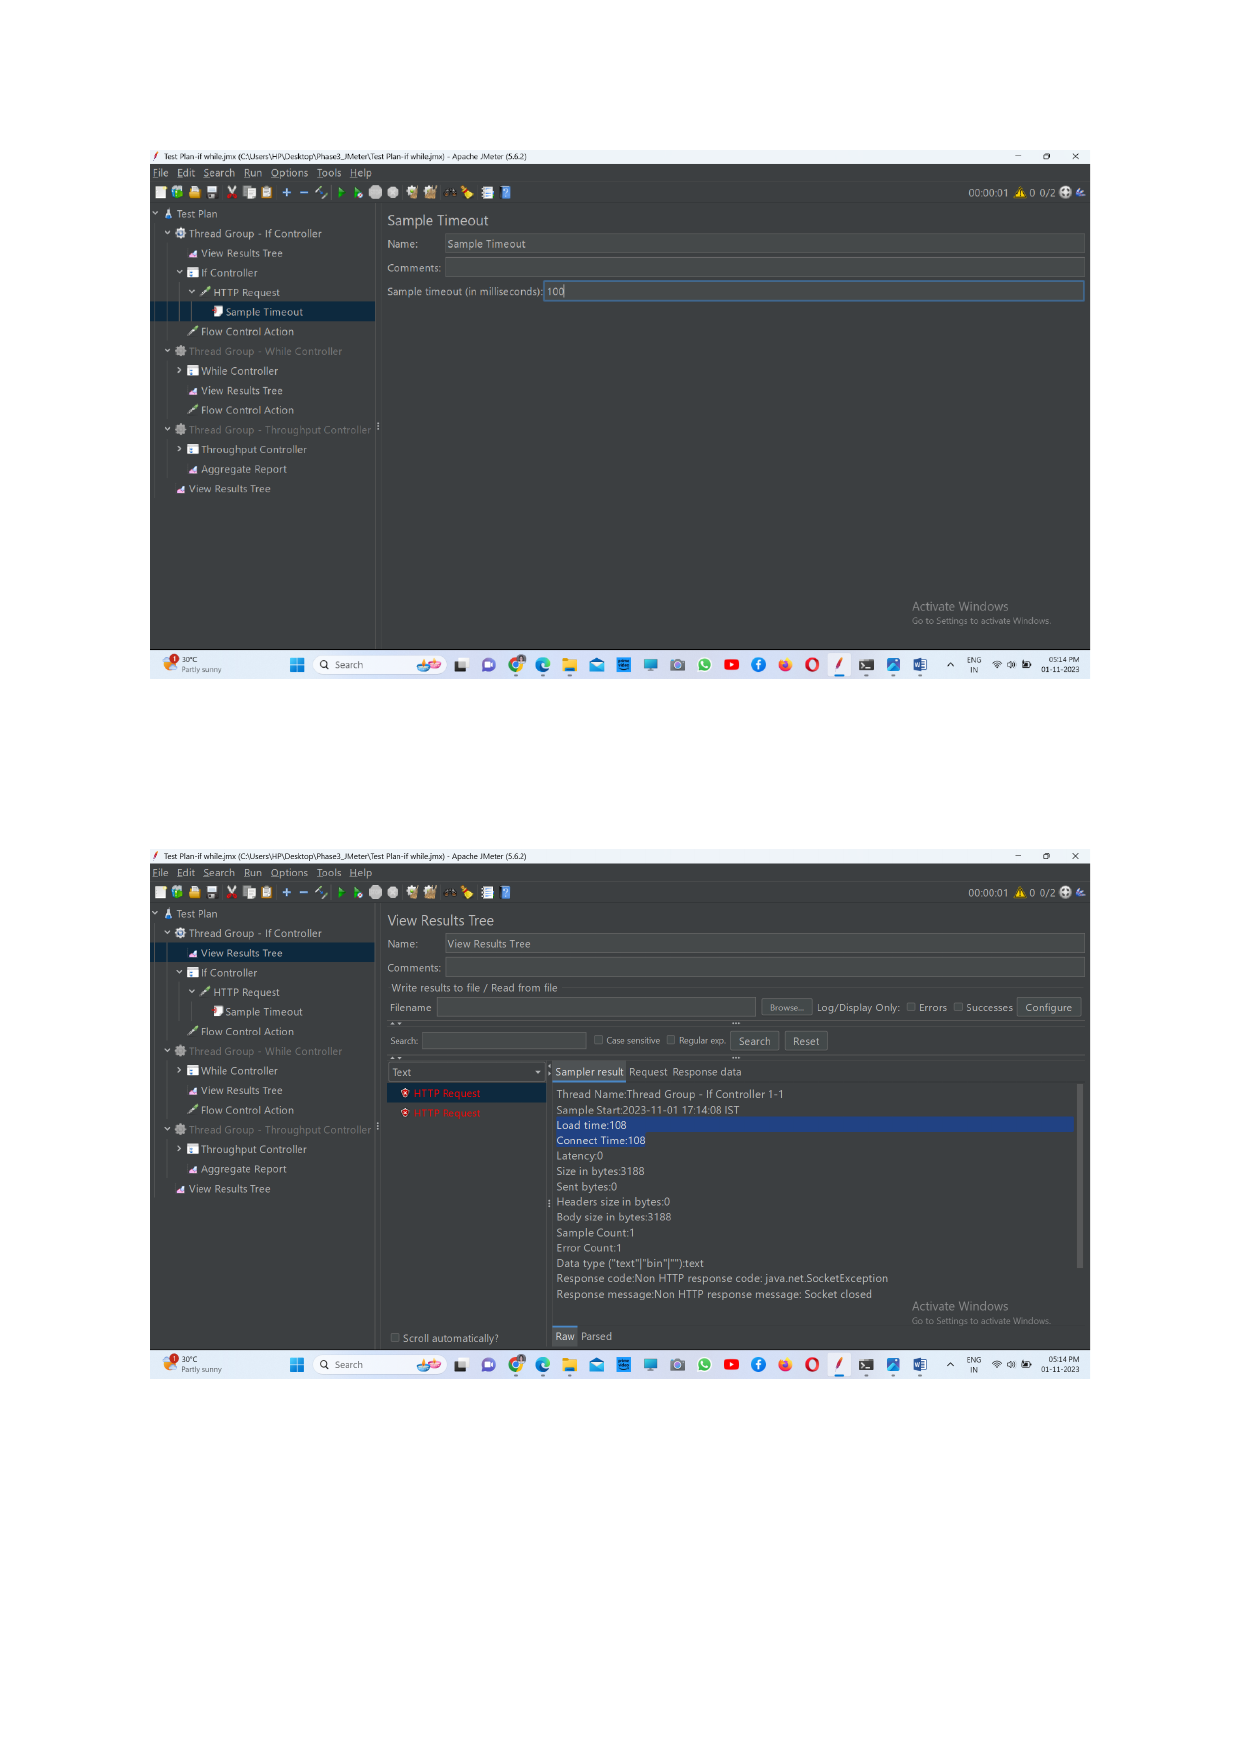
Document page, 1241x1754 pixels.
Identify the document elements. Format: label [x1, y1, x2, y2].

picture [150, 849, 1091, 1379]
picture [150, 150, 1091, 679]
